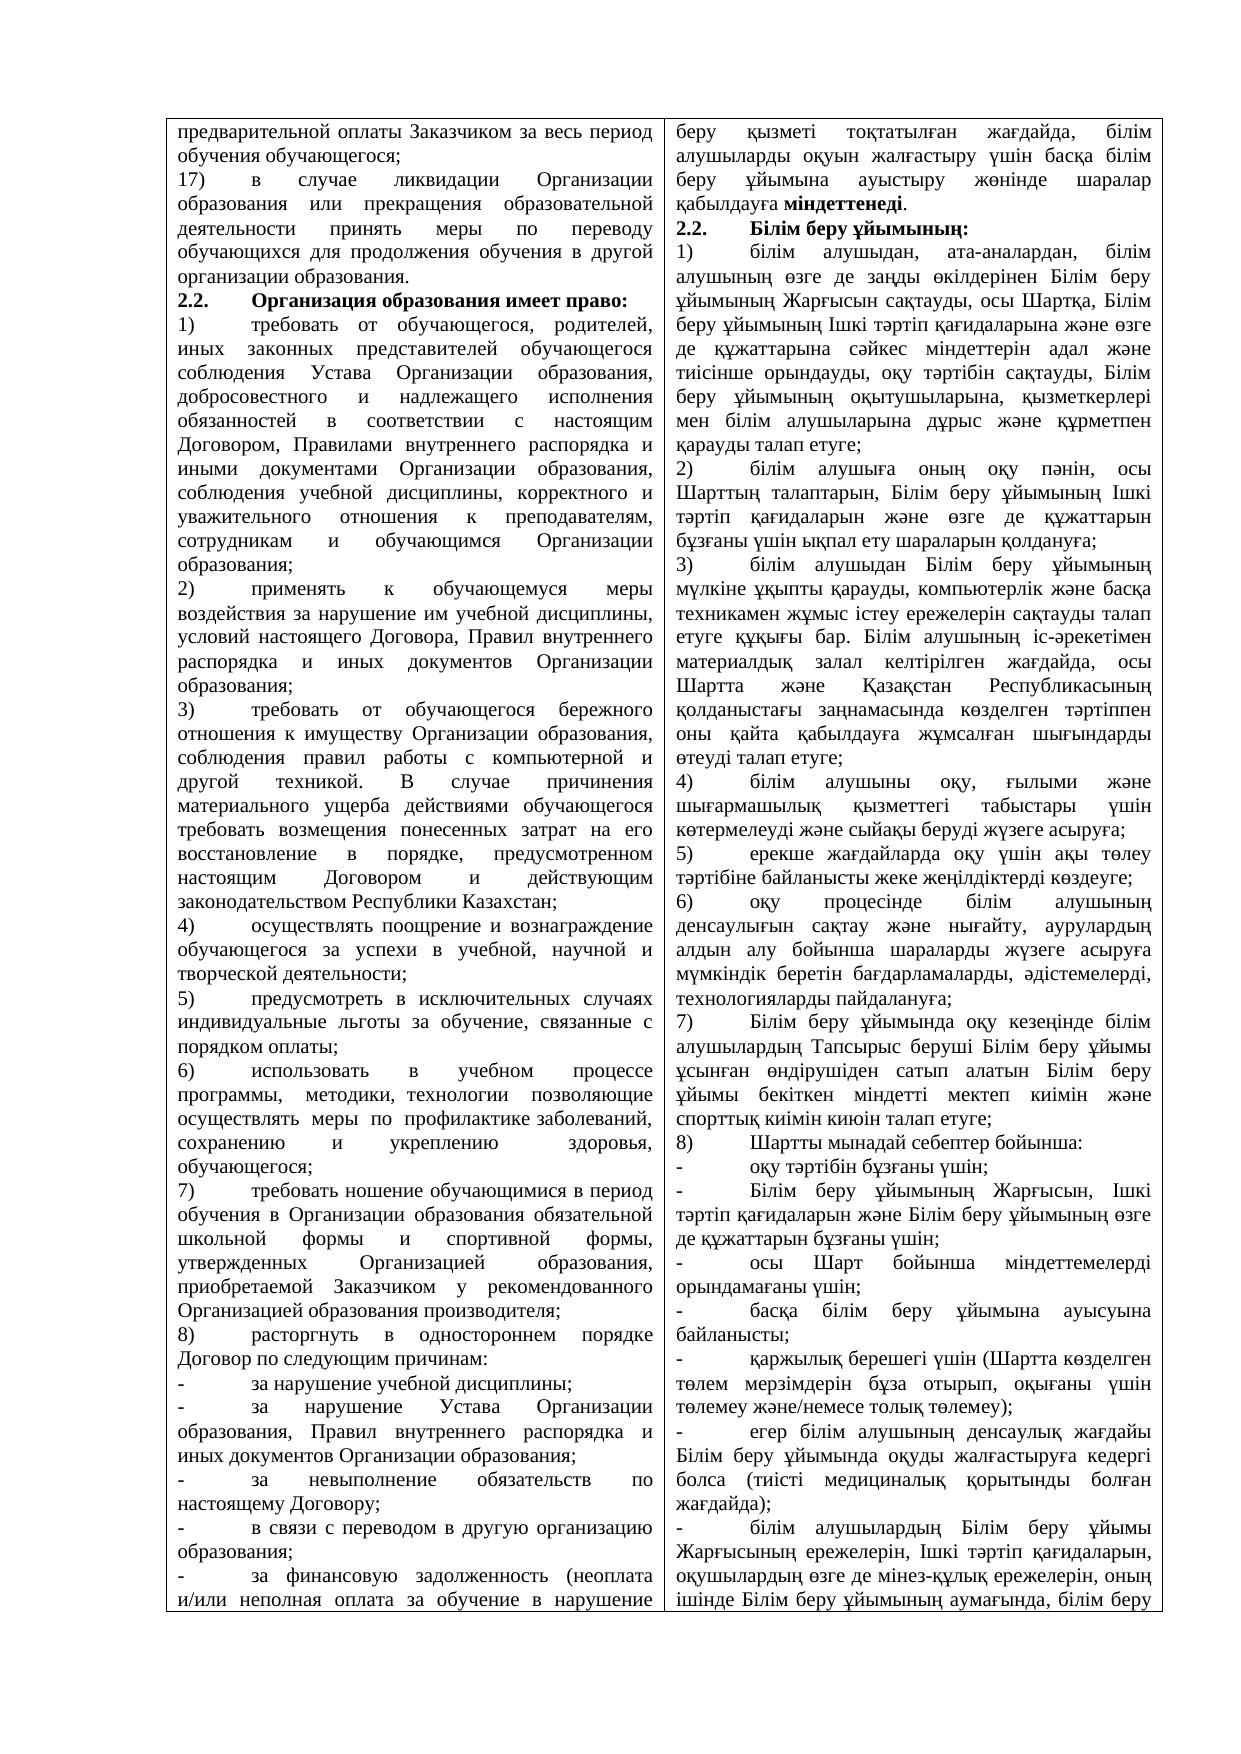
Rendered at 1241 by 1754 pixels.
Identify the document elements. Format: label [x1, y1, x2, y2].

table_header [665, 119, 1162, 1611]
table_header [167, 119, 664, 1611]
